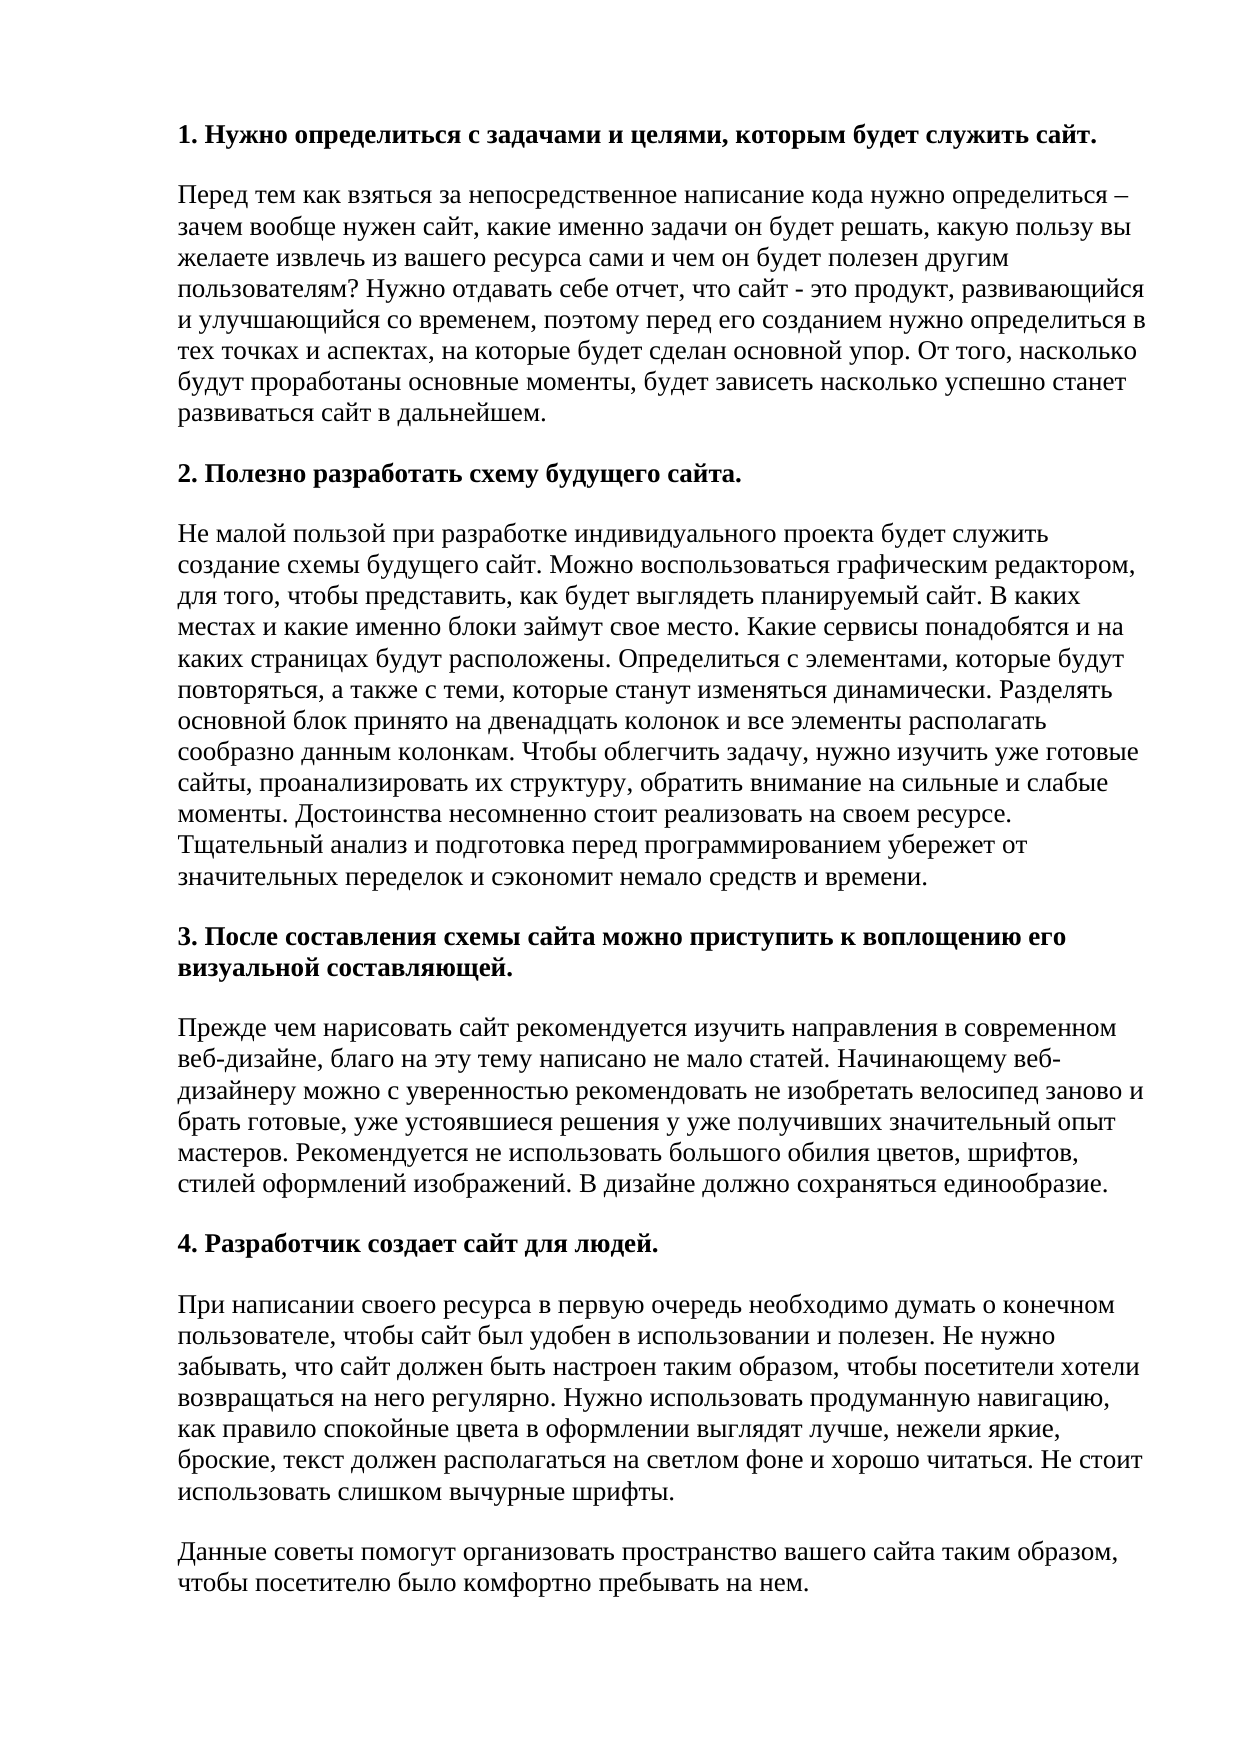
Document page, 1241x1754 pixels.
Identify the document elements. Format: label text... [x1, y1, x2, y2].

text Не малой пользой при разработке индивидуального проекта будет служить создание схемы будущего сайт. Можно воспользоваться графическим редактором, для того, чтобы представить, как будет выглядеть планируемый сайт. В каких местах и какие именно блоки займут свое место. Какие сервисы понадобятся и на каких страницах будут расположены. Определиться с элементами, которые будут повторяться, а также с теми, которые станут изменяться динамически. Разделять основной блок принято на двенадцать колонок и все элементы располагать сообразно данным колонкам. Чтобы облегчить задачу, нужно изучить уже готовые сайты, проанализировать их структуру, обратить внимание на сильные и слабые моменты. Достоинства несомненно стоит реализовать на своем ресурсе. Тщательный анализ и подготовка перед программированием убережет от значительных переделок и сэкономит немало средств и времени. [177, 517, 1152, 891]
text 2. Полезно разработать схему будущего сайта. [177, 457, 1152, 488]
text 4. Разработчик создает сайт для людей. [177, 1227, 1152, 1259]
text 3. После составления схемы сайта можно приступить к воплощению его визуальной составляющей. [177, 920, 1152, 982]
text При написании своего ресурса в первую очередь необходимо думать о конечном пользователе, чтобы сайт был удобен в использовании и полезен. Не нужно забывать, что сайт должен быть настроен таким образом, чтобы посетители хотели возвращаться на него регулярно. Нужно использовать продуманную навигацию, как правило спокойные цвета в оформлении выглядят лучше, нежели яркие, броские, текст должен располагаться на светлом фоне и хорошо читаться. Не стоит использовать слишком вычурные шрифты. [177, 1288, 1152, 1506]
text 1. Нужно определиться с задачами и целями, которым будет служить сайт. [177, 118, 1152, 149]
text Прежде чем нарисовать сайт рекомендуется изучить направления в современном веб-дизайне, благо на эту тему написано не мало статей. Начинающему веб-дизайнеру можно с уверенностью рекомендовать не изобретать велосипед заново и брать готовые, уже устоявшиеся решения у уже получивших значительный опыт мастеров. Рекомендуется не использовать большого обилия цветов, шрифтов, стилей оформлений изображений. В дизайне должно сохраняться единообразие. [177, 1011, 1152, 1198]
text Данные советы помогут организовать пространство вашего сайта таким образом, чтобы посетителю было комфортно пребывать на нем. [177, 1535, 1152, 1597]
text Перед тем как взяться за непосредственное написание кода нужно определиться – зачем вообще нужен сайт, какие именно задачи он будет решать, какую пользу вы желаете извлечь из вашего ресурса сами и чем он будет полезен другим пользователям? Нужно отдавать себе отчет, что сайт - это продукт, развивающийся и улучшающийся со временем, поэтому перед его созданием нужно определиться в тех точках и аспектах, на которые будет сделан основной упор. От того, насколько будут проработаны основные моменты, будет зависеть насколько успешно станет развиваться сайт в дальнейшем. [177, 178, 1152, 428]
